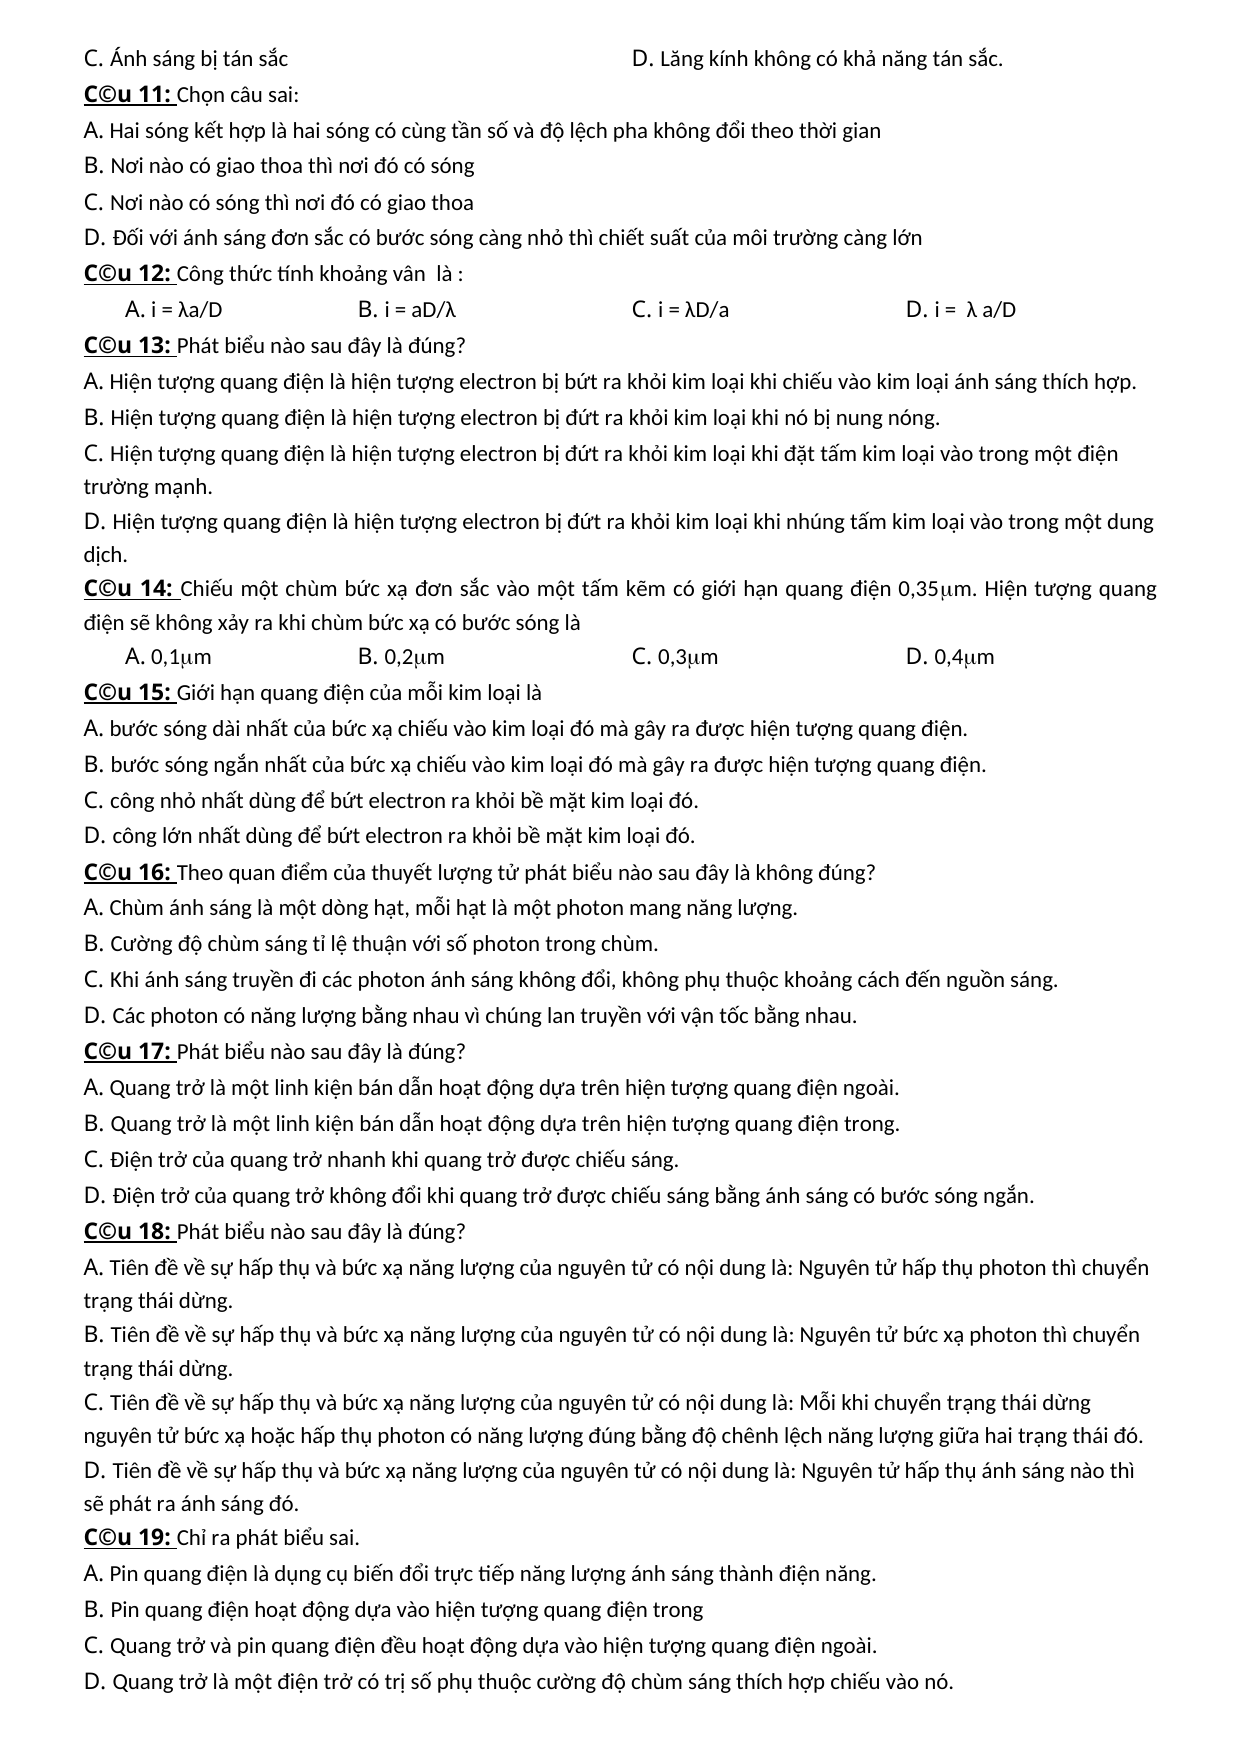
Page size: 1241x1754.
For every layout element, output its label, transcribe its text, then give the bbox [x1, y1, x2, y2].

text C©u 14: Chiếu một chùm bức xạ đơn sắc vào một tấm kẽm có giới hạn quang điện 0,35m. Hiện tượng quang điện sẽ không xảy ra khi chùm bức xạ có bước sóng là [83, 572, 1157, 636]
text C©u 15: Giới hạn quang điện của mỗi kim loại là [83, 676, 1157, 707]
text A. Hiện tượng quang điện là hiện tượng electron bị bứt ra khỏi kim loại khi chiếu vào kim loại ánh sáng thích hợp. [83, 365, 1157, 396]
text D. công lớn nhất dùng để bứt electron ra khỏi bề mặt kim loại đó. [83, 819, 1157, 851]
text C. Hiện tượng quang điện là hiện tượng electron bị đứt ra khỏi kim loại khi đặt tấm kim loại vào trong một điện trường mạnh. [83, 437, 1157, 500]
text A. Tiên đề về sự hấp thụ và bức xạ năng lượng của nguyên tử có nội dung là: Nguyên tử hấp thụ photon thì chuyển trạng thái dừng. [83, 1251, 1157, 1314]
text A. Quang trở là một linh kiện bán dẫn hoạt động dựa trên hiện tượng quang điện ngoài. [83, 1071, 1157, 1102]
text B. bước sóng ngắn nhất của bức xạ chiếu vào kim loại đó mà gây ra được hiện tượng quang điện. [83, 748, 1157, 779]
text D. Điện trở của quang trở không đổi khi quang trở được chiếu sáng bằng ánh sáng có bước sóng ngắn. [83, 1179, 1157, 1210]
text A. bước sóng dài nhất của bức xạ chiếu vào kim loại đó mà gây ra được hiện tượng quang điện. [83, 712, 1157, 743]
text B. Nơi nào có giao thoa thì nơi đó có sóng [83, 149, 1157, 181]
text D. Quang trở là một điện trở có trị số phụ thuộc cường độ chùm sáng thích hợp chiếu vào nó. [83, 1665, 1157, 1696]
text C. Khi ánh sáng truyền đi các photon ánh sáng không đổi, không phụ thuộc khoảng cách đến nguồn sáng. [83, 963, 1157, 994]
text B. Tiên đề về sự hấp thụ và bức xạ năng lượng của nguyên tử có nội dung là: Nguyên tử bức xạ photon thì chuyển trạng thái dừng. [83, 1318, 1157, 1382]
text D. Hiện tượng quang điện là hiện tượng electron bị đứt ra khỏi kim loại khi nhúng tấm kim loại vào trong một dung dịch. [83, 504, 1157, 568]
text C. Điện trở của quang trở nhanh khi quang trở được chiếu sáng. [83, 1143, 1157, 1174]
text A. Chùm ánh sáng là một dòng hạt, mỗi hạt là một photon mang năng lượng. [83, 891, 1157, 923]
text B. Pin quang điện hoạt động dựa vào hiện tượng quang điện trong [83, 1593, 1157, 1624]
text C. Quang trở và pin quang điện đều hoạt động dựa vào hiện tượng quang điện ngoài. [83, 1629, 1157, 1660]
text A. 0,1m B. 0,2m C. 0,3m D. 0,4m [83, 640, 1157, 671]
text C. Nơi nào có sóng thì nơi đó có giao thoa [83, 185, 1157, 217]
text C©u 18: Phát biểu nào sau đây là đúng? [83, 1215, 1157, 1246]
text C©u 19: Chỉ ra phát biểu sai. [83, 1521, 1157, 1552]
text C. Ánh sáng bị tán sắc D. Lăng kính không có khả năng tán sắc. [83, 42, 1157, 73]
text D. Tiên đề về sự hấp thụ và bức xạ năng lượng của nguyên tử có nội dung là: Nguyên tử hấp thụ ánh sáng nào thì sẽ phát ra ánh sáng đó. [83, 1453, 1157, 1517]
text C. Tiên đề về sự hấp thụ và bức xạ năng lượng của nguyên tử có nội dung là: Mỗi khi chuyển trạng thái dừng nguyên tử bức xạ hoặc hấp thụ photon có năng lượng đúng bằng độ chênh lệch năng lượng giữa hai trạng thái đó. [83, 1386, 1157, 1449]
text D. Đối với ánh sáng đơn sắc có bước sóng càng nhỏ thì chiết suất của môi trường càng lớn [83, 221, 1157, 253]
text B. Hiện tượng quang điện là hiện tượng electron bị đứt ra khỏi kim loại khi nó bị nung nóng. [83, 401, 1157, 432]
text C©u 17: Phát biểu nào sau đây là đúng? [83, 1035, 1157, 1066]
text C©u 16: Theo quan điểm của thuyết lượng tử phát biểu nào sau đây là không đúng? [83, 855, 1157, 887]
text C. công nhỏ nhất dùng để bứt electron ra khỏi bề mặt kim loại đó. [83, 783, 1157, 815]
text A. Hai sóng kết hợp là hai sóng có cùng tần số và độ lệch pha không đổi theo thời gian [83, 113, 1157, 145]
text D. Các photon có năng lượng bằng nhau vì chúng lan truyền với vận tốc bằng nhau. [83, 999, 1157, 1030]
text B. Quang trở là một linh kiện bán dẫn hoạt động dựa trên hiện tượng quang điện trong. [83, 1107, 1157, 1138]
text A. Pin quang điện là dụng cụ biến đổi trực tiếp năng lượng ánh sáng thành điện năng. [83, 1557, 1157, 1588]
text A. i = λa/D B. i = aD/λ C. i = λD/a D. i = λ a/D [83, 293, 1157, 324]
text C©u 12: Công thức tính khoảng vân là : [83, 257, 1157, 288]
text C©u 13: Phát biểu nào sau đây là đúng? [83, 329, 1157, 360]
text B. Cường độ chùm sáng tỉ lệ thuận với số photon trong chùm. [83, 927, 1157, 958]
text C©u 11: Chọn câu sai: [83, 78, 1157, 109]
